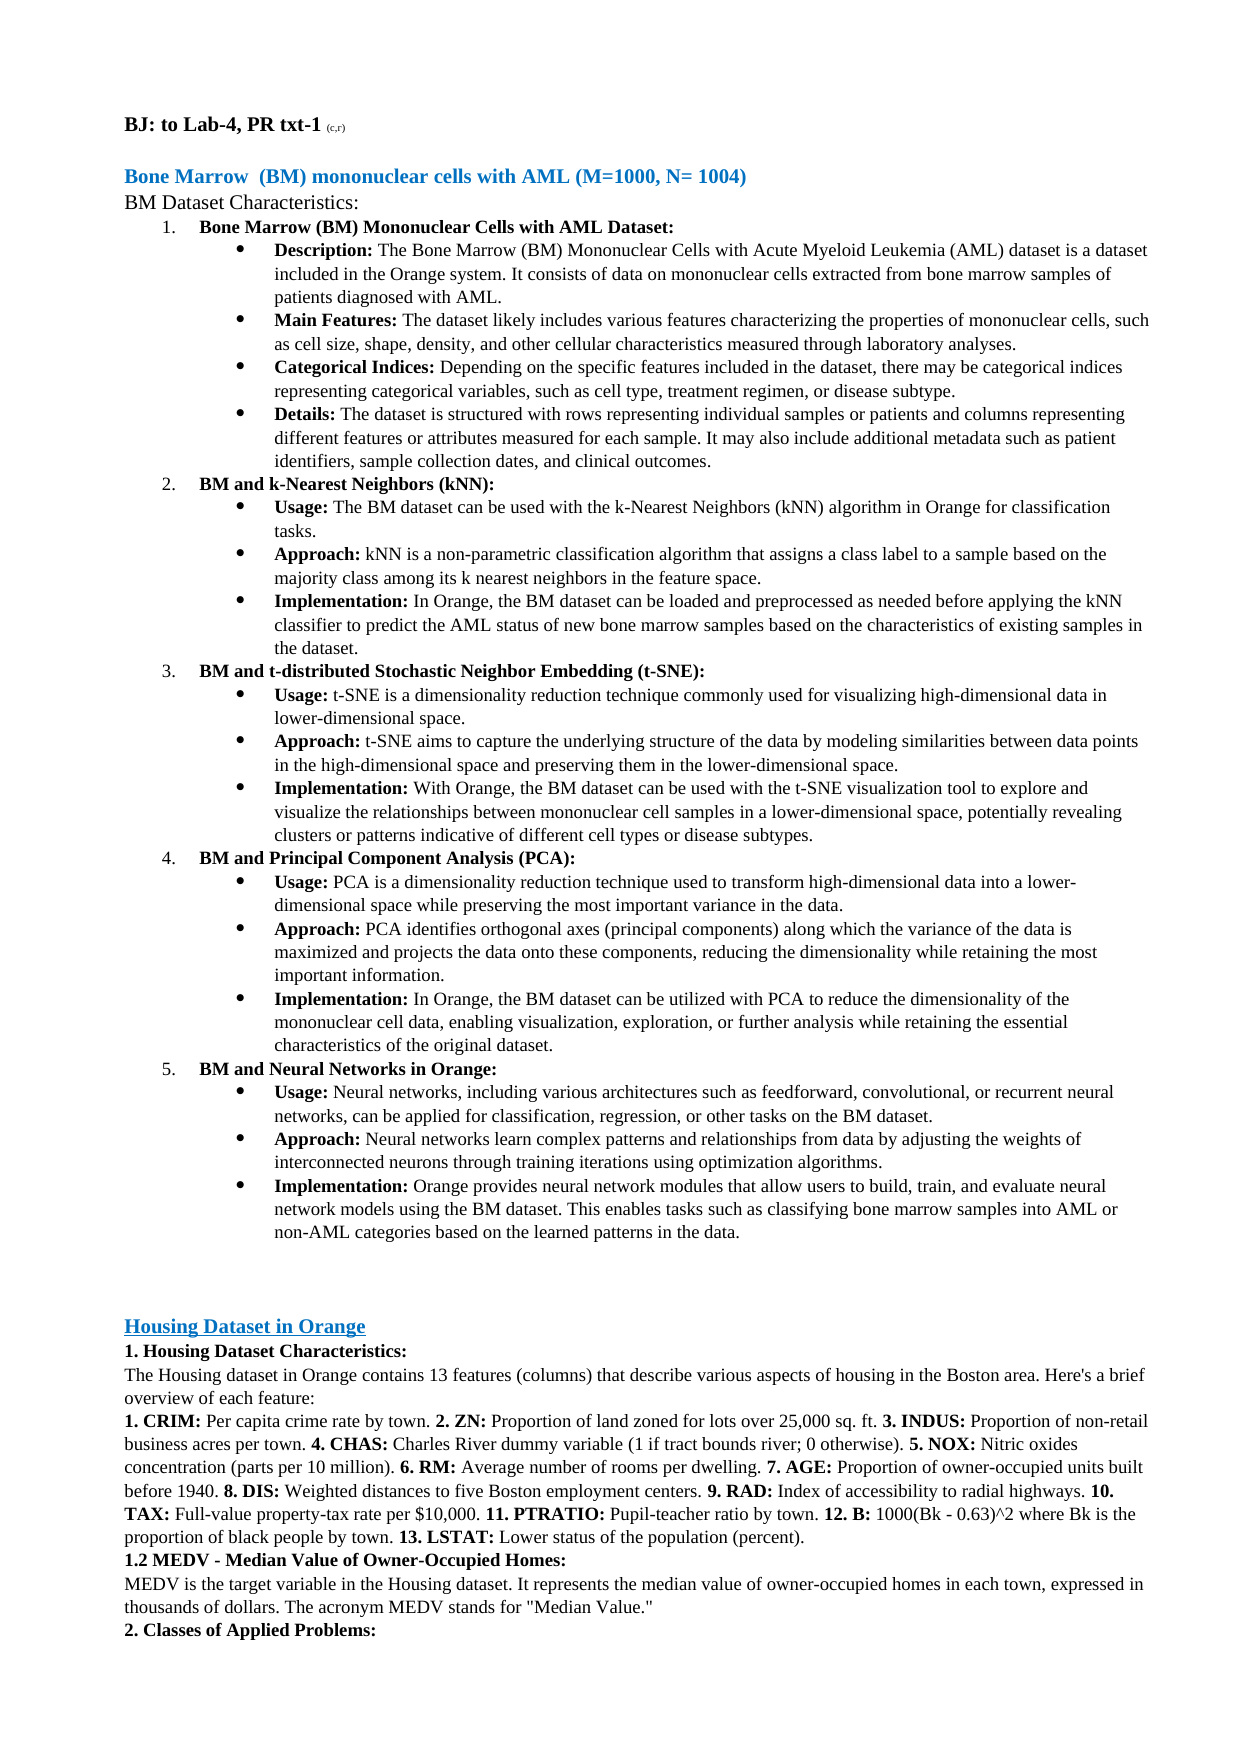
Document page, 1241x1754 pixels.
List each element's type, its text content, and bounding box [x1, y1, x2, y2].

text 1.2 MEDV - Median Value of Owner-Occupied Homes: [124, 1549, 1152, 1571]
list Approach: kNN is a non-parametric classification algorithm that assigns a class label to a sample based on the majority class among its k nearest neighbors in the feature space. [237, 543, 1152, 588]
text 1. Housing Dataset Characteristics: [124, 1340, 1152, 1362]
list Implementation: With Orange, the BM dataset can be used with the t-SNE visualization tool to explore and visualize the relationships between mononuclear cell samples in a lower-dimensional space, potentially revealing clusters or patterns indicative of different cell types or disease subtypes. [237, 777, 1152, 846]
text 2. Classes of Applied Problems: [124, 1619, 1152, 1641]
list Bone Marrow (BM) Mononuclear Cells with AML Dataset: [162, 216, 1152, 237]
list Implementation: In Orange, the BM dataset can be loaded and preprocessed as needed before applying the kNN classifier to predict the AML status of new bone marrow samples based on the characteristics of existing samples in the dataset. [237, 590, 1152, 658]
list Usage: PCA is a dimensionality reduction technique used to transform high-dimensional data into a lower-dimensional space while preserving the most important variance in the data. [237, 871, 1152, 916]
list BM and Principal Component Analysis (PCA): [162, 847, 1152, 869]
text The Housing dataset in Orange contains 13 features (columns) that describe various aspects of housing in the Boston area. Here's a brief overview of each feature: [124, 1363, 1152, 1408]
list Details: The dataset is structured with rows representing individual samples or patients and columns representing different features or attributes measured for each sample. It may also include additional metadata such as patient identifiers, sample collection dates, and clinical outcomes. [237, 403, 1152, 471]
list BM and Neural Networks in Orange: [162, 1058, 1152, 1079]
list Description: The Bone Marrow (BM) Mononuclear Cells with Acute Myeloid Leukemia (AML) dataset is a dataset included in the Orange system. It consists of data on mononuclear cells extracted from bone marrow samples of patients diagnosed with AML. [237, 239, 1152, 308]
text Bone Marrow (BM) mononuclear cells with AML (M=1000, N= 1004) [124, 164, 1152, 188]
list BM and k-Nearest Neighbors (kNN): [162, 473, 1152, 495]
text Housing Dataset in Orange [124, 1314, 1152, 1338]
list Implementation: In Orange, the BM dataset can be utilized with PCA to reduce the dimensionality of the mononuclear cell data, enabling visualization, exploration, or further analysis while retaining the essential characteristics of the original dataset. [237, 987, 1152, 1056]
list Implementation: Orange provides neural network modules that allow users to build, train, and evaluate neural network models using the BM dataset. This enables tasks such as classifying bone marrow samples into AML or non-AML categories based on the learned patterns in the data. [237, 1174, 1152, 1243]
list BM and t-distributed Stochastic Neighbor Embedding (t-SNE): [162, 660, 1152, 682]
text MEDV is the target variable in the Housing dataset. It represents the median value of owner-occupied homes in each town, expressed in thousands of dollars. The acronym MEDV stands for "Median Value." [124, 1573, 1152, 1617]
list Main Features: The dataset likely includes various features characterizing the properties of mononuclear cells, such as cell size, shape, density, and other cellular characteristics measured through laboratory analyses. [237, 309, 1152, 354]
text BM Dataset Characteristics: [124, 190, 1152, 214]
list Usage: The BM dataset can be used with the k-Nearest Neighbors (kNN) algorithm in Orange for classification tasks. [237, 496, 1152, 542]
list Approach: PCA identifies orthogonal axes (principal components) along which the variance of the data is maximized and projects the data onto these components, reducing the dimensionality while retaining the most important information. [237, 917, 1152, 986]
list Approach: t-SNE aims to capture the underlying structure of the data by modeling similarities between data points in the high-dimensional space and preserving them in the lower-dimensional space. [237, 730, 1152, 776]
text 1. CRIM: Per capita crime rate by town. 2. ZN: Proportion of land zoned for lots over 25,000 sq. ft. 3. INDUS: Proportion of non-retail business acres per town. 4. CHAS: Charles River dummy variable (1 if tract bounds river; 0 otherwise). 5. NOX: Nitric oxides concentration (parts per 10 million). 6. RM: Average number of rooms per dwelling. 7. AGE: Proportion of owner-occupied units built before 1940. 8. DIS: Weighted distances to five Boston employment centers. 9. RAD: Index of accessibility to radial highways. 10. TAX: Full-value property-tax rate per $10,000. 11. PTRATIO: Pupil-teacher ratio by town. 12. B: 1000(Bk - 0.63)^2 where Bk is the proportion of black people by town. 13. LSTAT: Lower status of the population (percent). [124, 1410, 1152, 1548]
list Usage: Neural networks, including various architectures such as feedforward, convolutional, or recurrent neural networks, can be applied for classification, regression, or other tasks on the BM dataset. [237, 1081, 1152, 1126]
list Usage: t-SNE is a dimensionality reduction technique commonly used for visualizing high-dimensional data in lower-dimensional space. [237, 683, 1152, 729]
list Categorical Indices: Depending on the specific features included in the dataset, there may be categorical indices representing categorical variables, such as cell type, treatment regimen, or disease subtype. [237, 356, 1152, 401]
text BJ: to Lab-4, PR txt-1 (c,г) [124, 112, 1152, 136]
list Approach: Neural networks learn complex patterns and relationships from data by adjusting the weights of interconnected neurons through training iterations using optimization algorithms. [237, 1128, 1152, 1173]
